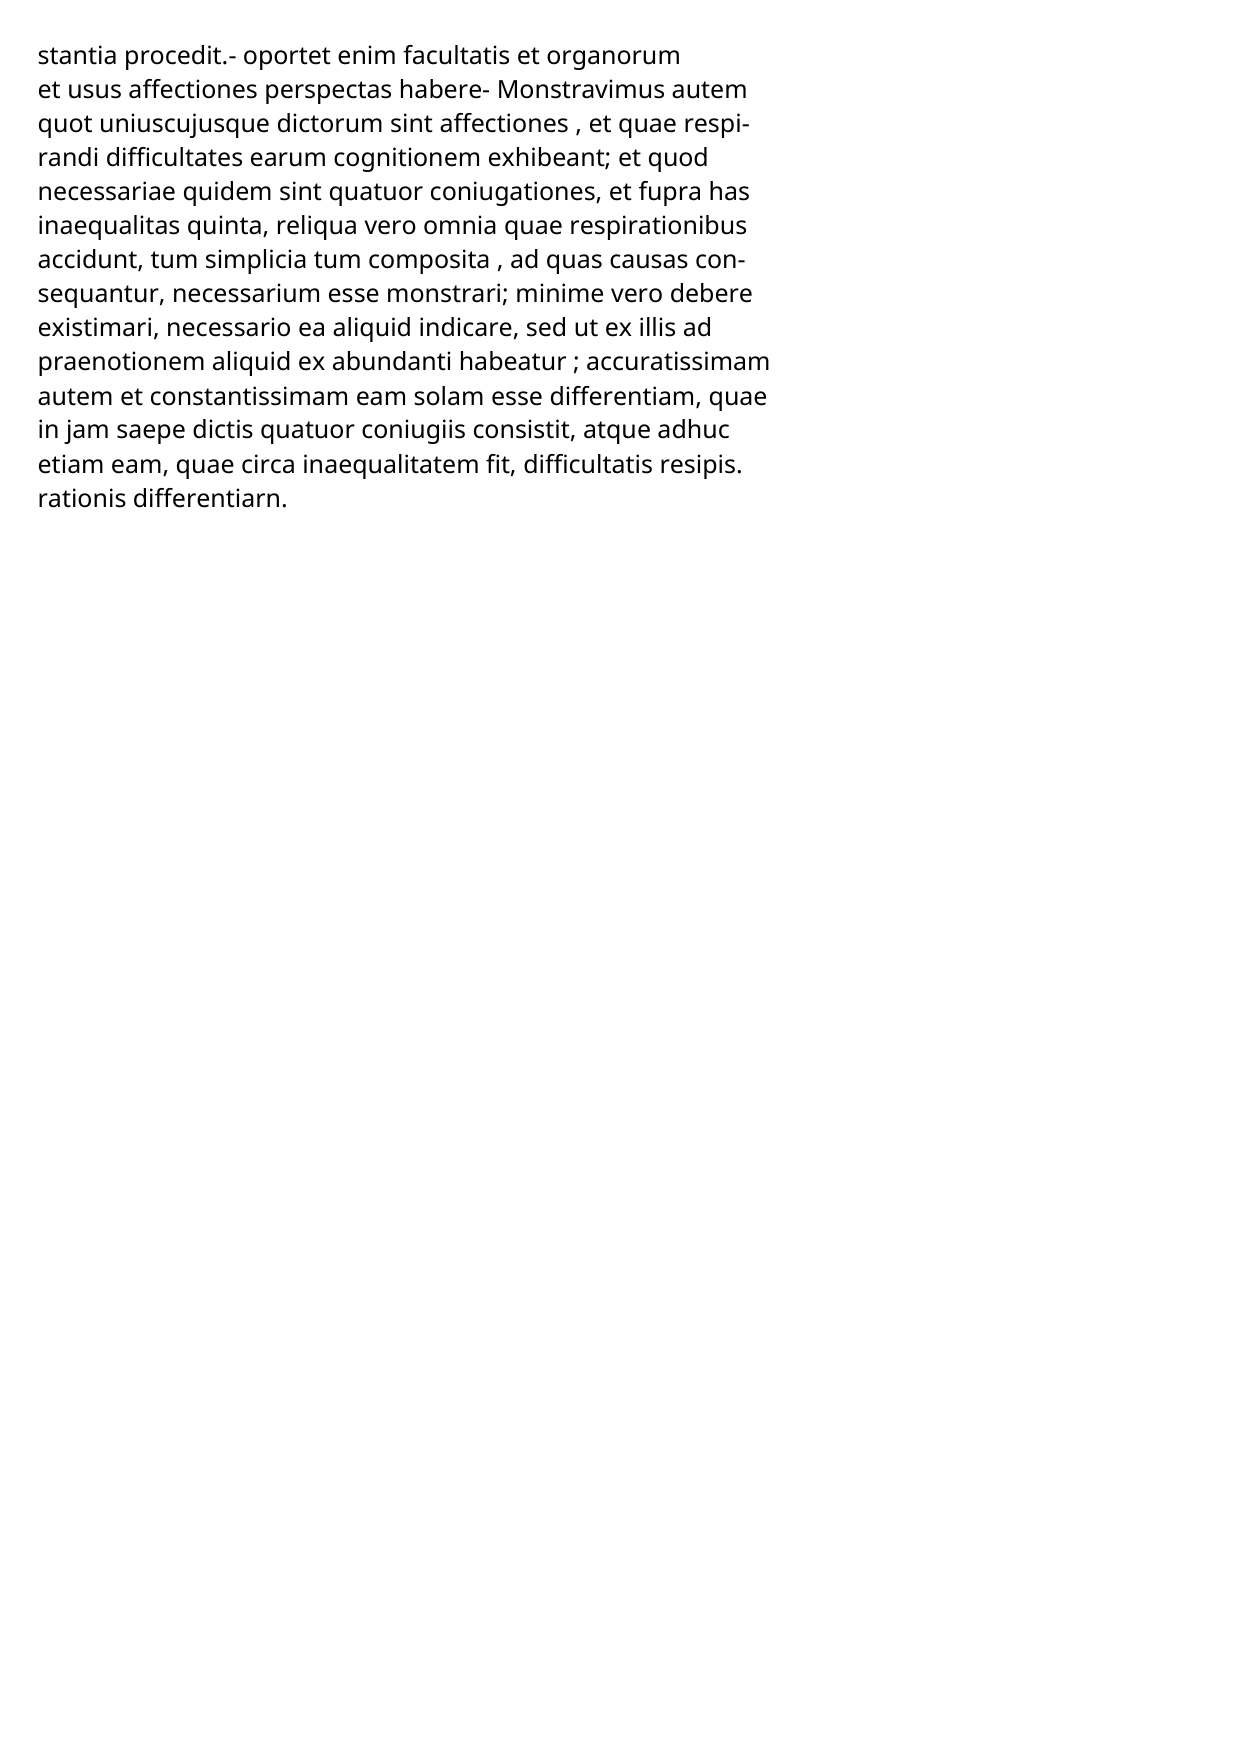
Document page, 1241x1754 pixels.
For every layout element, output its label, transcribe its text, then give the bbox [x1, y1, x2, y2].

text stantia procedit.- oportet enim facultatis et organorum et usus affectiones perspectas habere- Monstravimus autem quot uniuscujusque dictorum sint affectiones , et quae respi- randi difficultates earum cognitionem exhibeant; et quod necessariae quidem sint quatuor coniugationes, et fupra has inaequalitas quinta, reliqua vero omnia quae respirationibus accidunt, tum simplicia tum composita , ad quas causas con- sequantur, necessarium esse monstrari; minime vero debere existimari, necessario ea aliquid indicare, sed ut ex illis ad praenotionem aliquid ex abundanti habeatur ; accuratissimam autem et constantissimam eam solam esse differentiam, quae in jam saepe dictis quatuor coniugiis consistit, atque adhuc etiam eam, quae circa inaequalitatem fit, difficultatis resipis. rationis differentiarn. [37, 37, 1203, 514]
